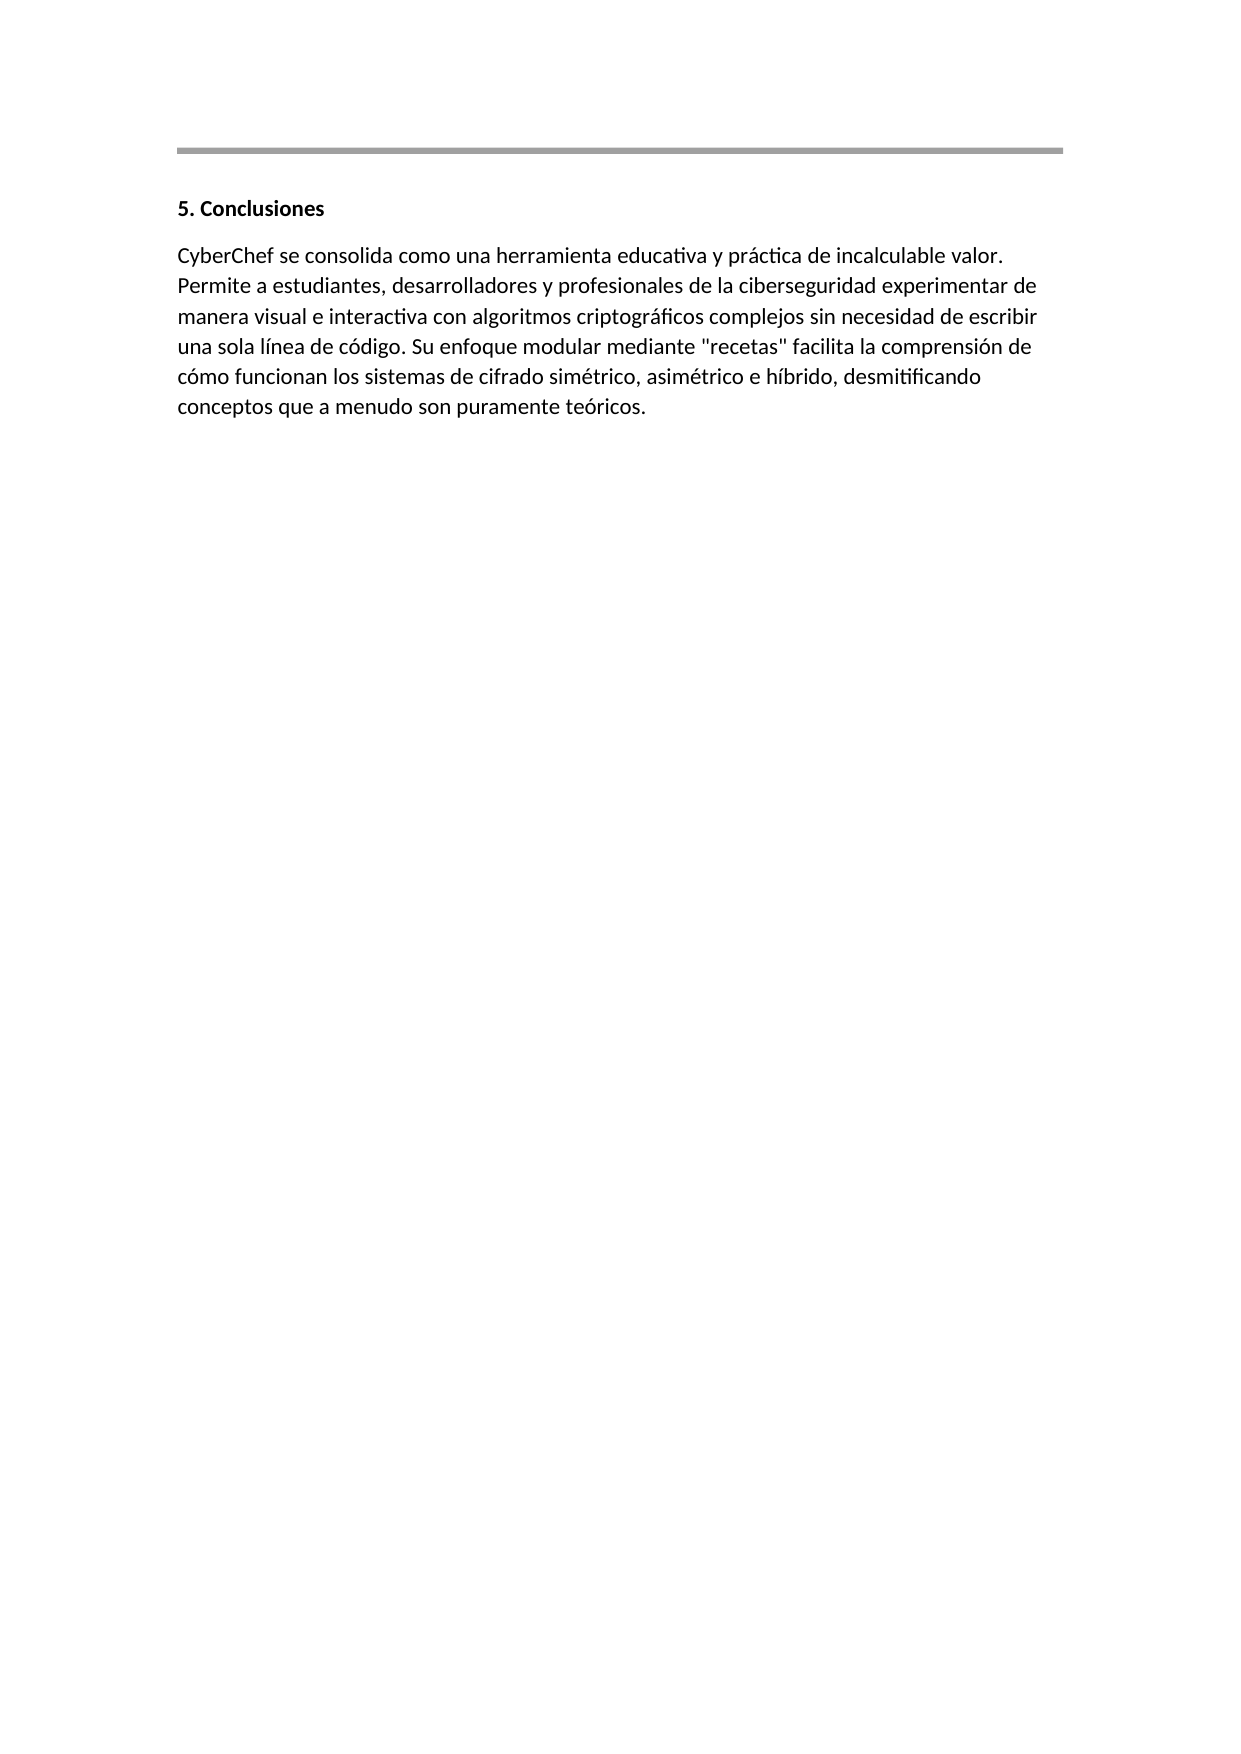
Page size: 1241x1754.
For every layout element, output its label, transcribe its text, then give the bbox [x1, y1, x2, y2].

text 5. Conclusiones [177, 194, 1063, 222]
text CyberChef se consolida como una herramienta educativa y práctica de incalculable valor. Permite a estudiantes, desarrolladores y profesionales de la ciberseguridad experimentar de manera visual e interactiva con algoritmos criptográficos complejos sin necesidad de escribir una sola línea de código. Su enfoque modular mediante "recetas" facilita la comprensión de cómo funcionan los sistemas de cifrado simétrico, asimétrico e híbrido, desmitificando conceptos que a menudo son puramente teóricos. [177, 241, 1063, 420]
